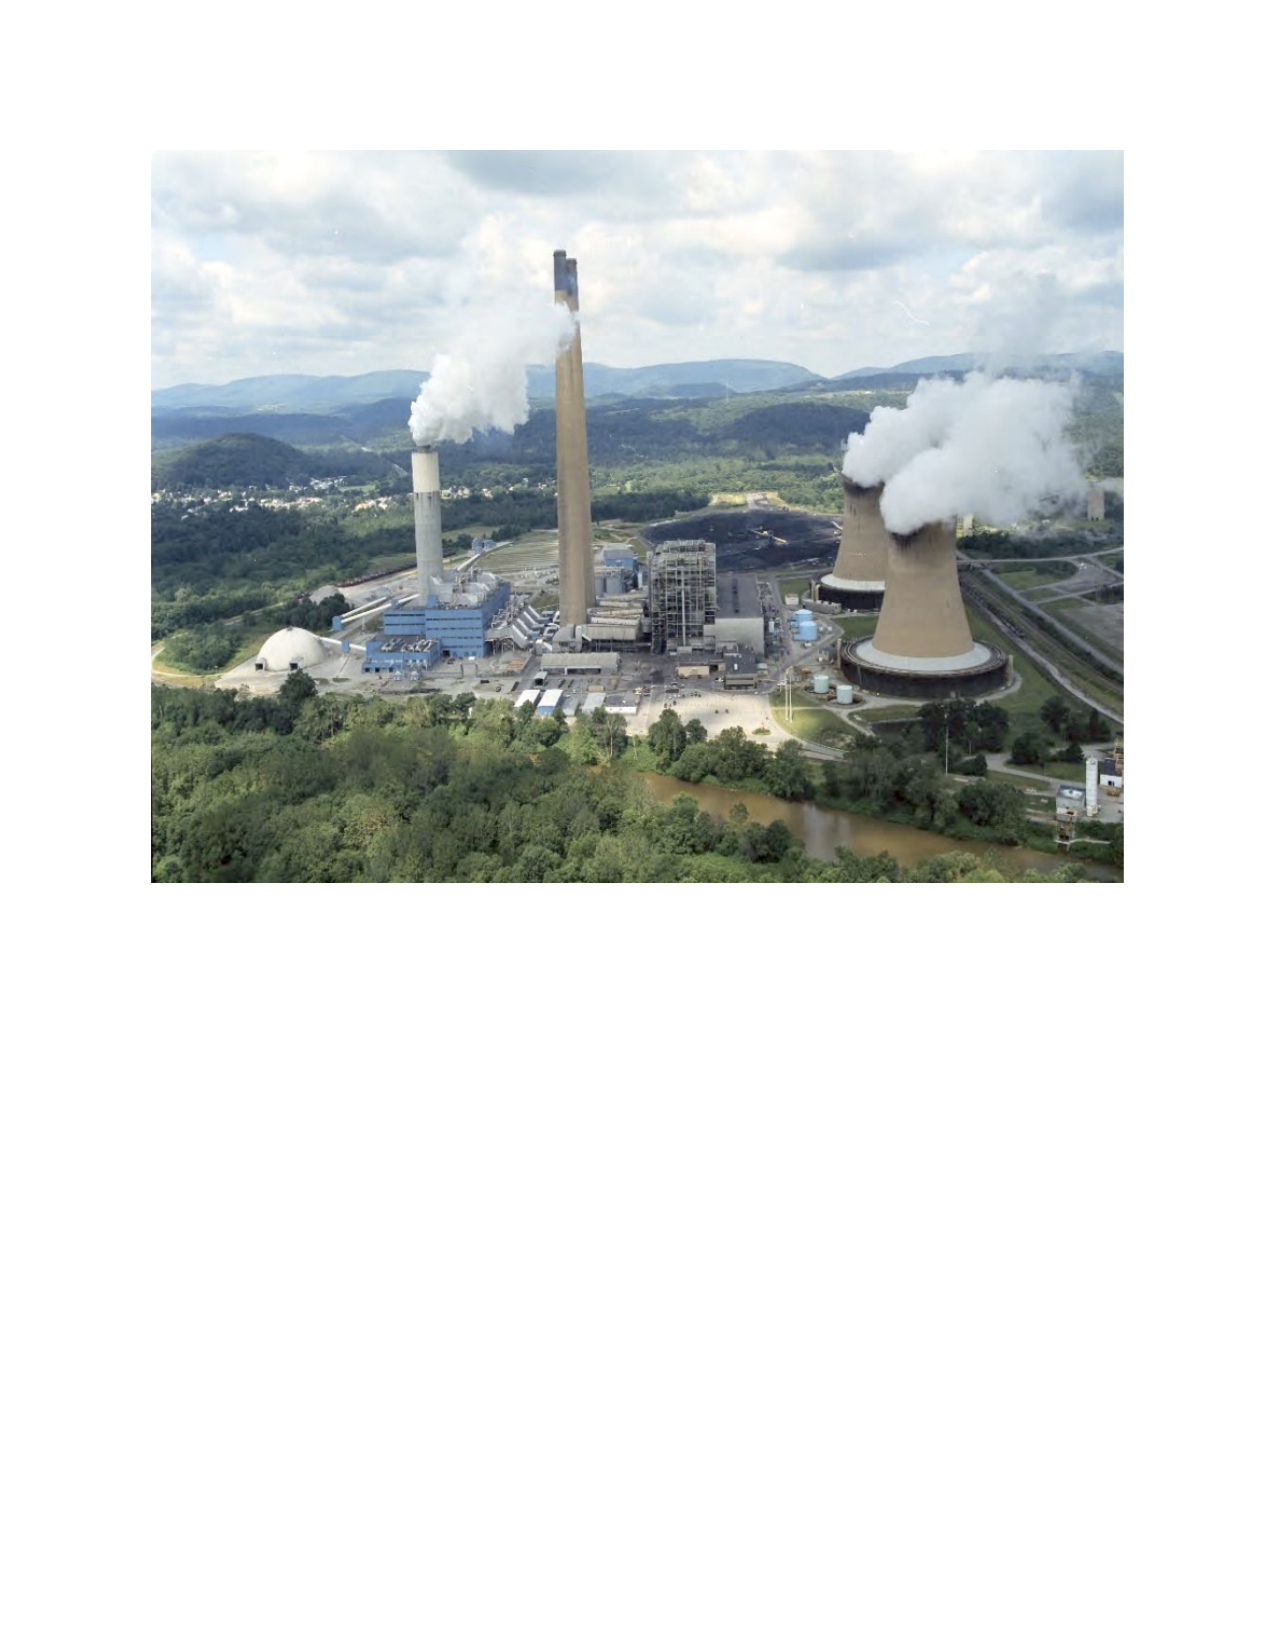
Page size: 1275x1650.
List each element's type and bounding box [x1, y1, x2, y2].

picture [150, 150, 1125, 883]
